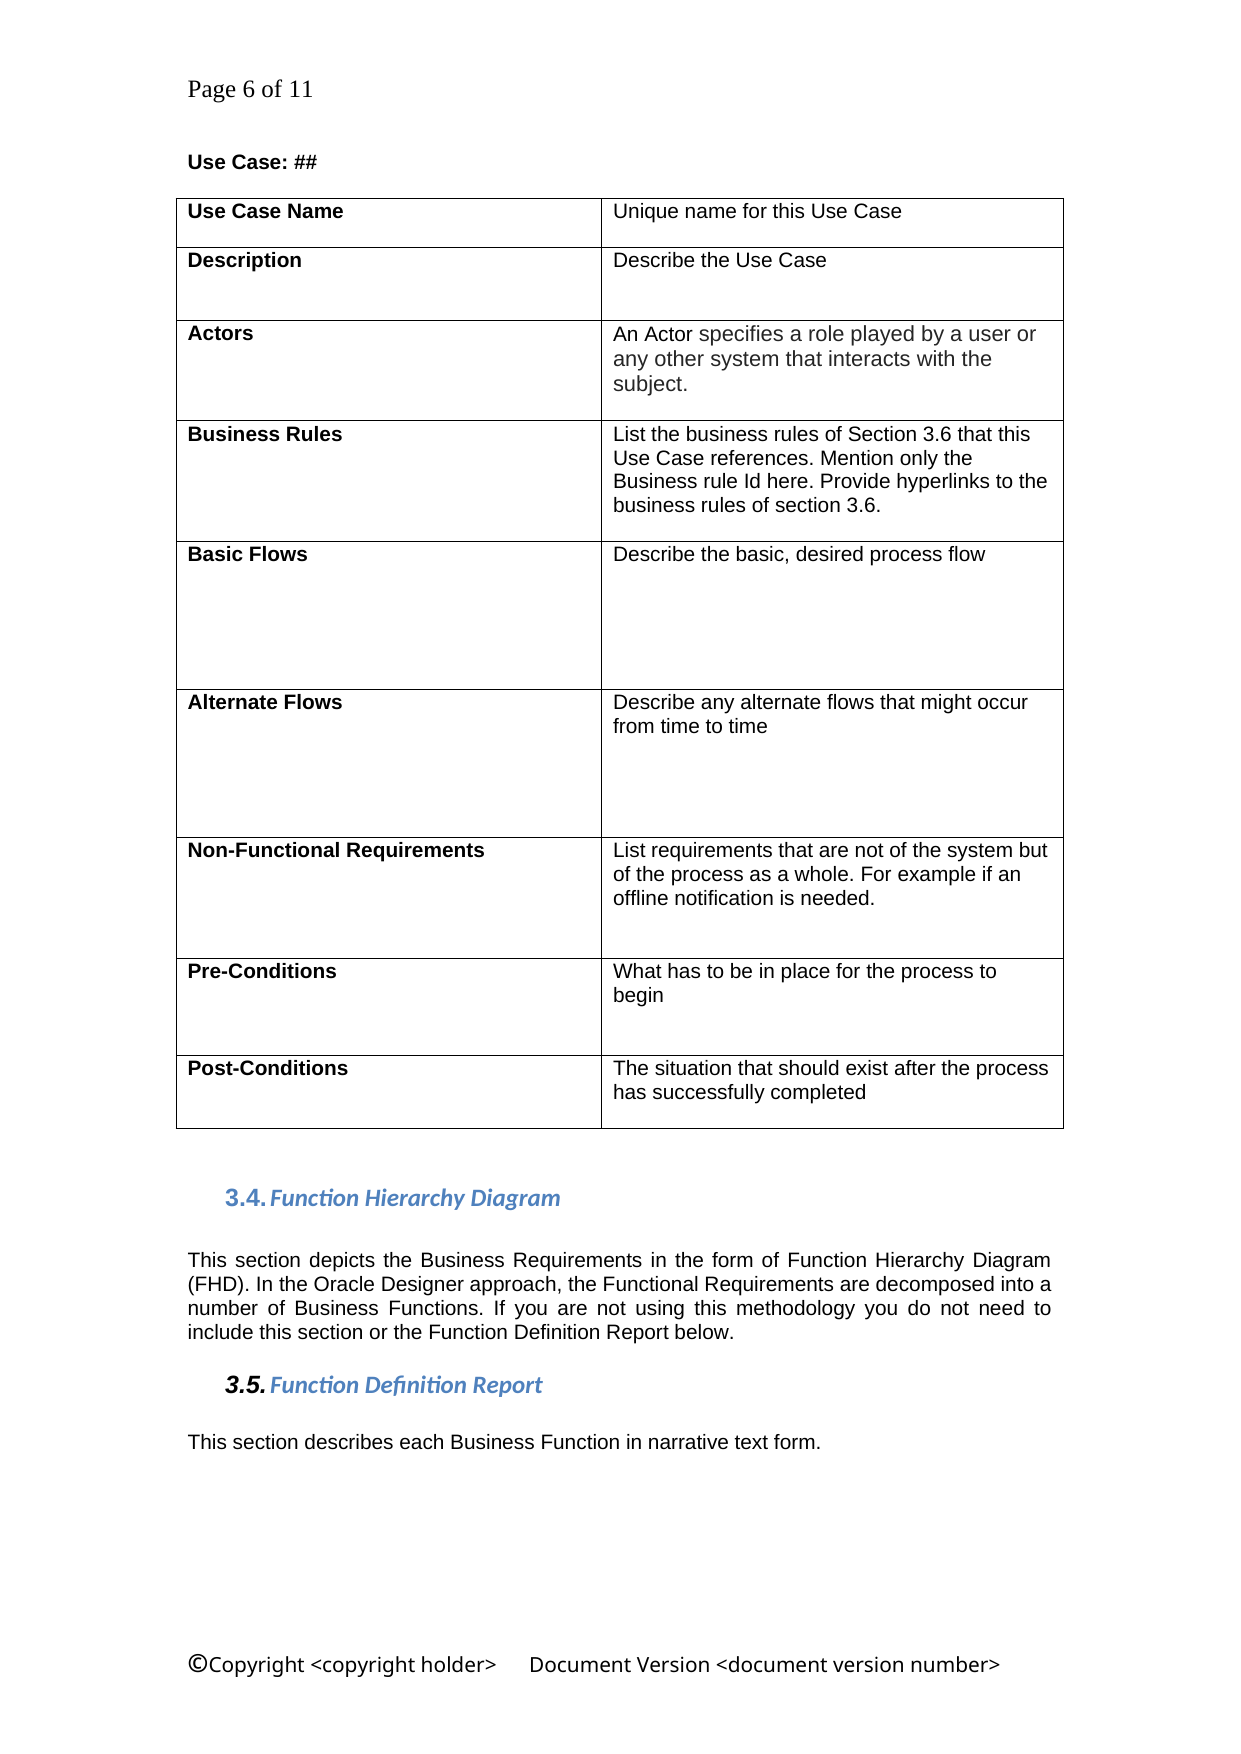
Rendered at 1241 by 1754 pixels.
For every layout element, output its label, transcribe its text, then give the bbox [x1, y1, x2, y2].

subtitle Function Hierarchy Diagram [225, 1182, 1053, 1213]
text Use Case: ## [187, 150, 1053, 174]
table_cell Pre-Conditions [177, 959, 601, 1055]
table_cell Description [177, 248, 601, 320]
text This section describes each Business Function in narrative text form. [187, 1429, 1053, 1453]
table_cell What has to be in place for the process to begin [602, 959, 1063, 1055]
table_cell Describe the basic, desired process flow [602, 542, 1063, 689]
table_cell Business Rules [177, 421, 601, 541]
table_header Unique name for this Use Case [602, 199, 1063, 247]
table_cell Describe the Use Case [602, 248, 1063, 320]
table_cell Actors [177, 321, 601, 420]
text This section depicts the Business Requirements in the form of Function Hierarchy Diagram (FHD). In the Oracle Designer approach, the Functional Requirements are decomposed into a number of Business Functions. If you are not using this methodology you do not need to include this section or the Function Definition Report below. [187, 1248, 1053, 1344]
table_cell Non-Functional Requirements [177, 838, 601, 958]
table_cell Post-Conditions [177, 1056, 601, 1128]
table_cell List requirements that are not of the system but of the process as a whole. For example if an offline notification is needed. [602, 838, 1063, 958]
subtitle Function Definition Report [225, 1369, 1053, 1399]
table_cell List the business rules of Section 3.6 that this Use Case references. Mention only the Business rule Id here. Provide hyperlinks to the business rules of section 3.6. [602, 421, 1063, 541]
table_cell Alternate Flows [177, 690, 601, 837]
table_cell An Actor specifies a role played by a user or any other system that interacts with the subject. [602, 321, 1063, 420]
table_header Use Case Name [177, 199, 601, 247]
table_cell The situation that should exist after the process has successfully completed [602, 1056, 1063, 1128]
table_cell Describe any alternate flows that might occur from time to time [602, 690, 1063, 837]
table_cell Basic Flows [177, 542, 601, 689]
